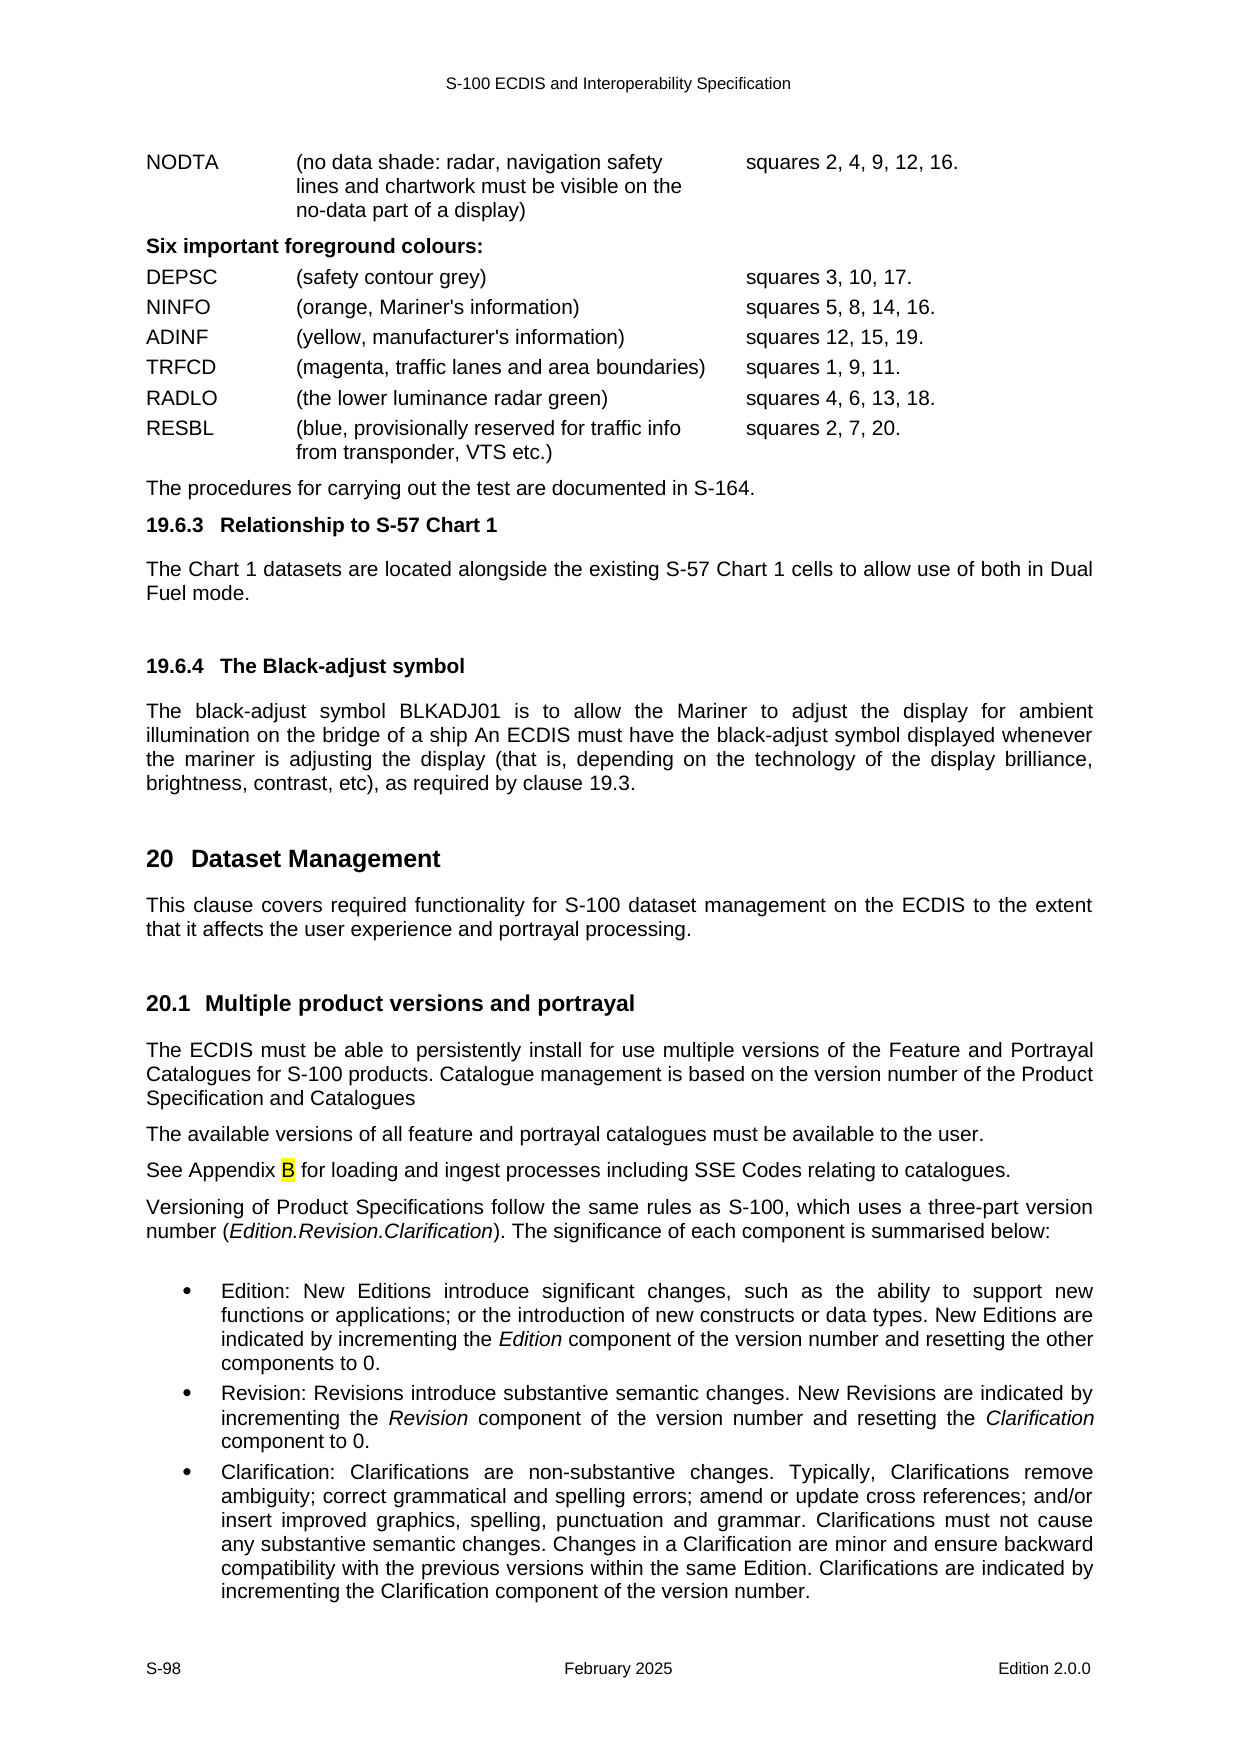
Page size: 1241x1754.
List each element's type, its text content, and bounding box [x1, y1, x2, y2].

list Revision: Revisions introduce substantive semantic changes. New Revisions are indicated by incrementing the Revision component of the version number and resetting the Clarification component to 0. [183, 1381, 1094, 1453]
text NODTA (no data shade: radar, navigation safety squares 2, 4, 9, 12, 16. [146, 150, 1094, 174]
text ADINF (yellow, manufacturer's information) squares 12, 15, 19. [146, 325, 1094, 349]
text DEPSC (safety contour grey) squares 3, 10, 17. [146, 264, 1094, 288]
text Six important foreground colours: [146, 234, 1094, 258]
list Edition: New Editions introduce significant changes, such as the ability to support new functions or applications; or the introduction of new constructs or data types. New Editions are indicated by incrementing the Edition component of the version number and resetting the other components to 0. [183, 1279, 1094, 1375]
text RADLO (the lower luminance radar green) squares 4, 6, 13, 18. [146, 385, 1094, 409]
text from transponder, VTS etc.) [146, 439, 1094, 463]
text The available versions of all feature and portrayal catalogues must be available to the user. [146, 1122, 1094, 1146]
text Versioning of Product Specifications follow the same rules as S-100, which uses a three-part version number (Edition.Revision.Clarification). The significance of each component is summarised below: [146, 1195, 1094, 1243]
text The black-adjust symbol BLKADJ01 is to allow the Mariner to adjust the display for ambient illumination on the bridge of a ship An ECDIS must have the black-adjust symbol displayed whenever the mariner is adjusting the display (that is, depending on the technology of the display brilliance, brightness, contrast, etc), as required by clause 19.3. [146, 699, 1094, 795]
subtitle The Black-adjust symbol [146, 654, 1094, 678]
text NINFO (orange, Mariner's information) squares 5, 8, 14, 16. [146, 295, 1094, 319]
text lines and chartwork must be visible on the [146, 174, 1094, 198]
text The ECDIS must be able to persistently install for use multiple versions of the Feature and Portrayal Catalogues for S-100 products. Catalogue management is based on the version number of the Product Specification and Catalogues [146, 1037, 1094, 1109]
text TRFCD (magenta, traffic lanes and area boundaries) squares 1, 9, 11. [146, 355, 1094, 379]
list Clarification: Clarifications are non-substantive changes. Typically, Clarifications remove ambiguity; correct grammatical and spelling errors; amend or update cross references; and/or insert improved graphics, spelling, punctuation and grammar. Clarifications must not cause any substantive semantic changes. Changes in a Clarification are minor and ensure backward compatibility with the previous versions within the same Edition. Clarifications are indicated by incrementing the Clarification component of the version number. [183, 1459, 1094, 1603]
text The procedures for carrying out the test are documented in S-164. [146, 476, 1094, 500]
text The Chart 1 datasets are located alongside the existing S-57 Chart 1 cells to allow use of both in Dual Fuel mode. [146, 557, 1094, 605]
subtitle Dataset Management [146, 844, 1094, 872]
text no-data part of a display) [146, 198, 1094, 222]
text RESBL (blue, provisionally reserved for traffic info squares 2, 7, 20. [146, 416, 1094, 439]
subtitle Relationship to S-57 Chart 1 [146, 512, 1094, 536]
text See Appendix B for loading and ingest processes including SSE Codes relating to catalogues. [295, 1158, 1094, 1182]
text This clause covers required functionality for S-100 dataset management on the ECDIS to the extent that it affects the user experience and portrayal processing. [146, 893, 1094, 941]
subtitle Multiple product versions and portrayal [146, 990, 1094, 1017]
